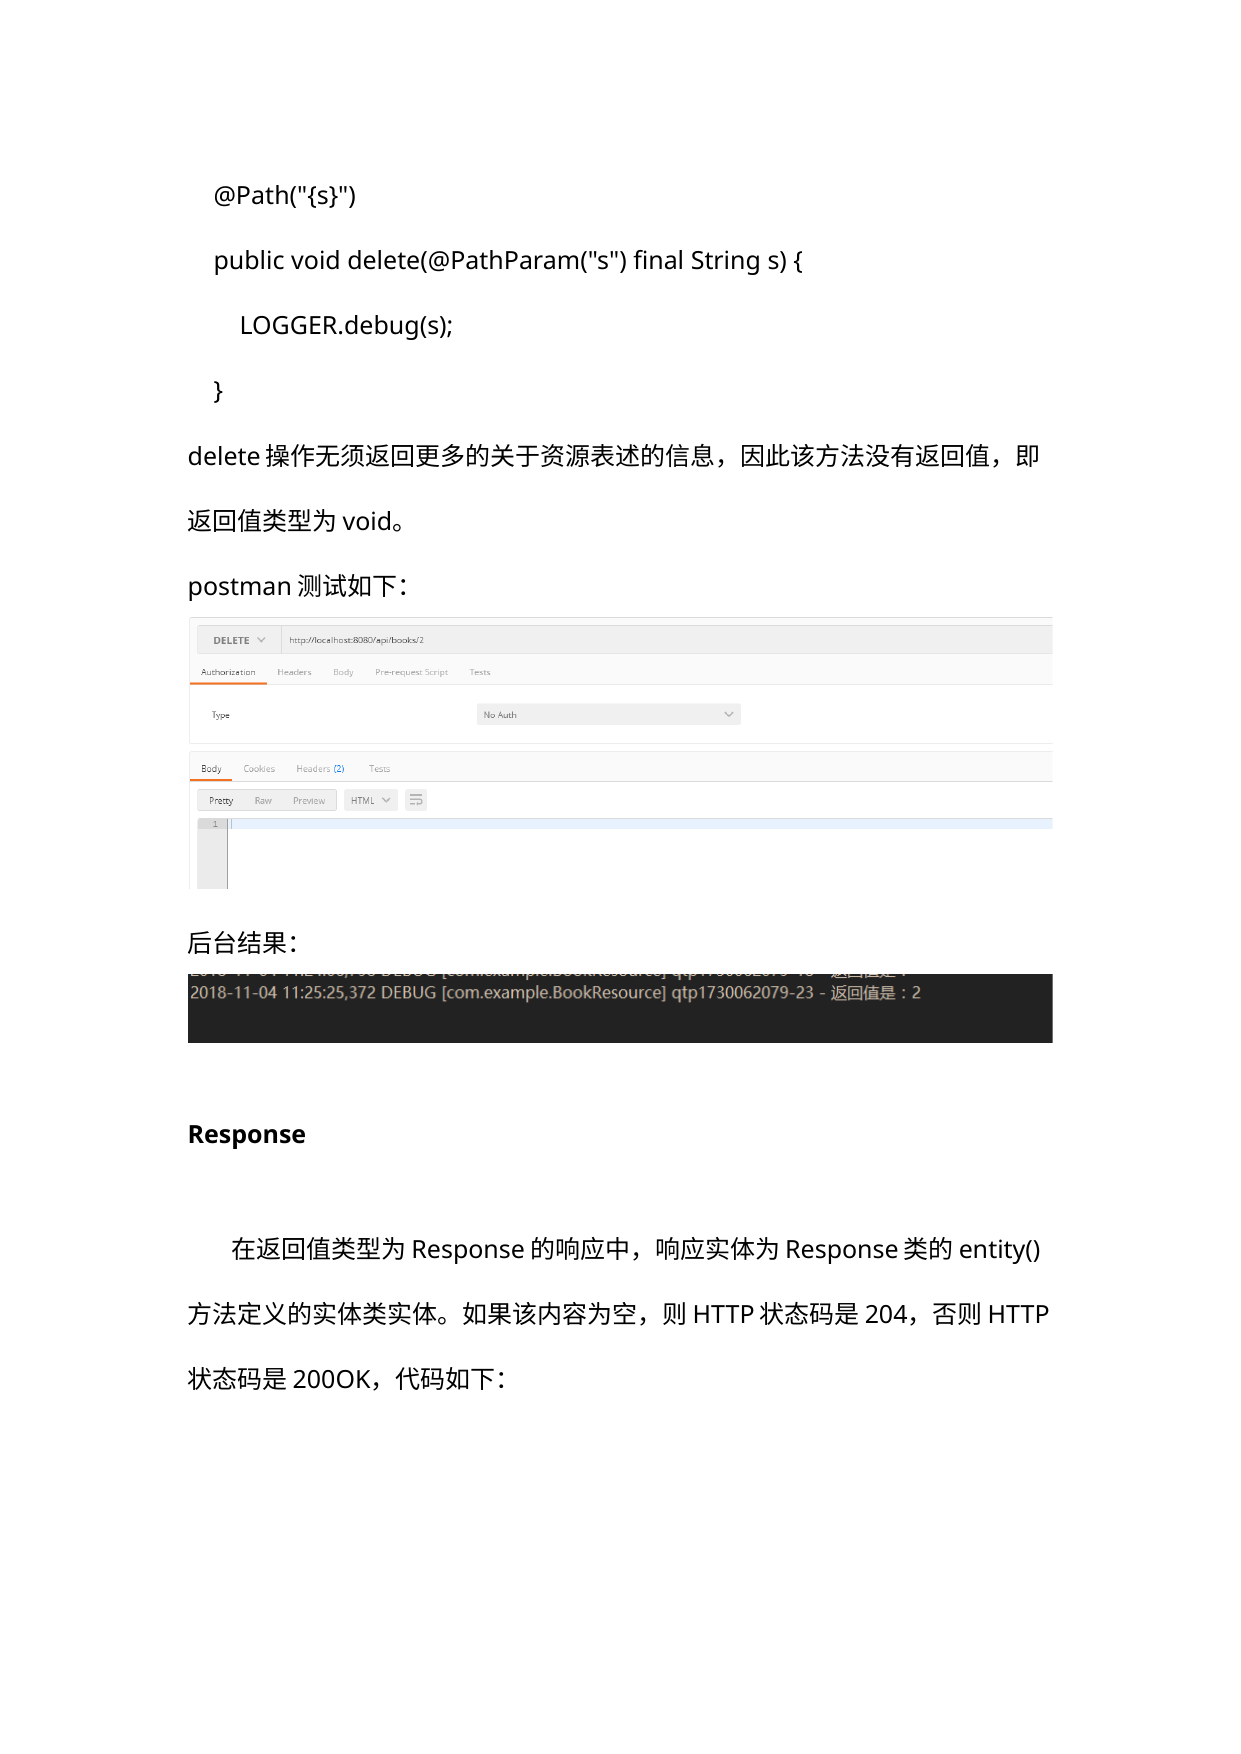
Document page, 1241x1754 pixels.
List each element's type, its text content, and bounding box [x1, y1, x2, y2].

text 在返回值类型为Response的响应中，响应实体为Response类的entity()方法定义的实体类实体。如果该内容为空，则HTTP状态码是204，否则HTTP状态码是200OK，代码如下： [187, 1215, 1053, 1410]
text public void delete(@PathParam("s") final String s) { [187, 227, 1053, 292]
text delete操作无须返回更多的关于资源表述的信息，因此该方法没有返回值，即返回值类型为void。 [187, 422, 1053, 552]
text @Path("{s}") [187, 162, 1053, 227]
text postman测试如下： [187, 552, 1053, 617]
text } [187, 357, 1053, 422]
picture [187, 974, 1053, 1043]
picture [187, 617, 1053, 889]
text 后台结果： [187, 909, 1053, 974]
text LOGGER.debug(s); [187, 292, 1053, 357]
subtitle Response [187, 1101, 1053, 1166]
